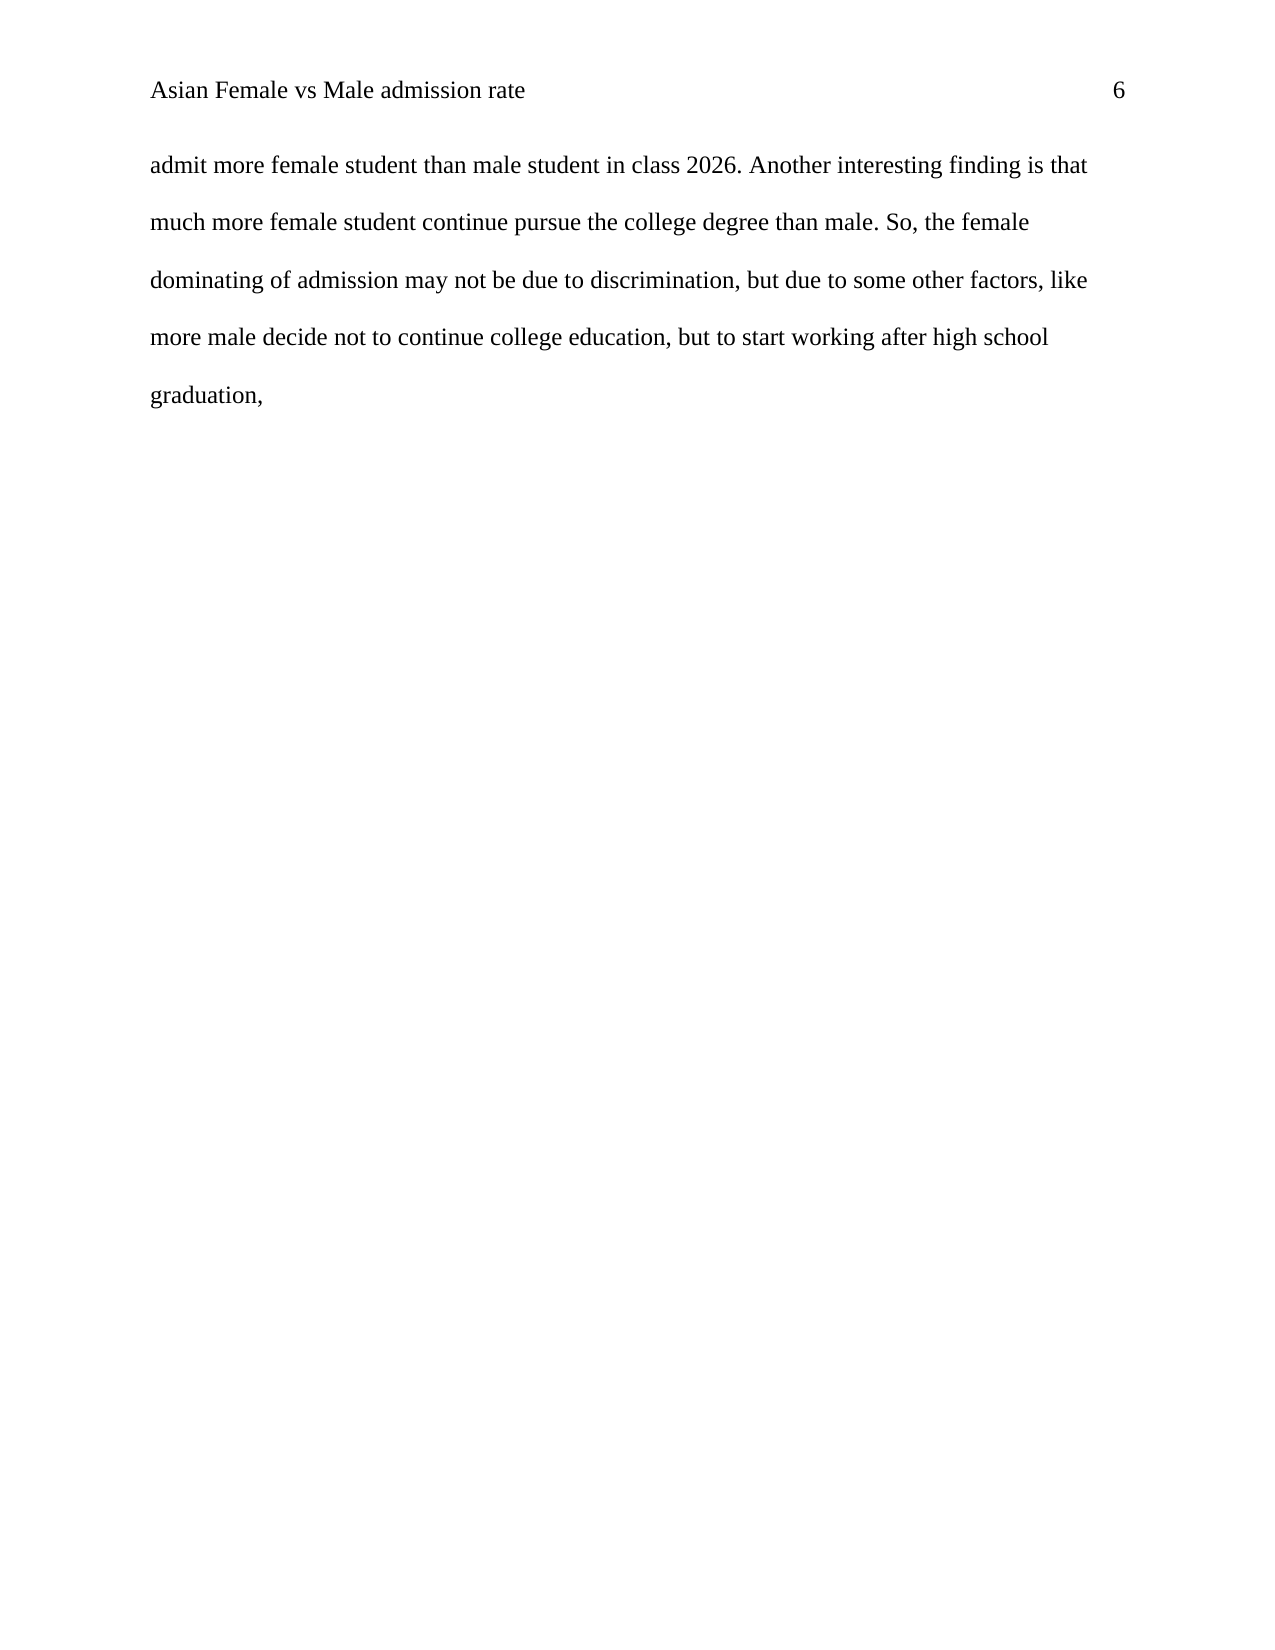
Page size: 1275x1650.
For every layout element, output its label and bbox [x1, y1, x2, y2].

text [150, 150, 1125, 409]
